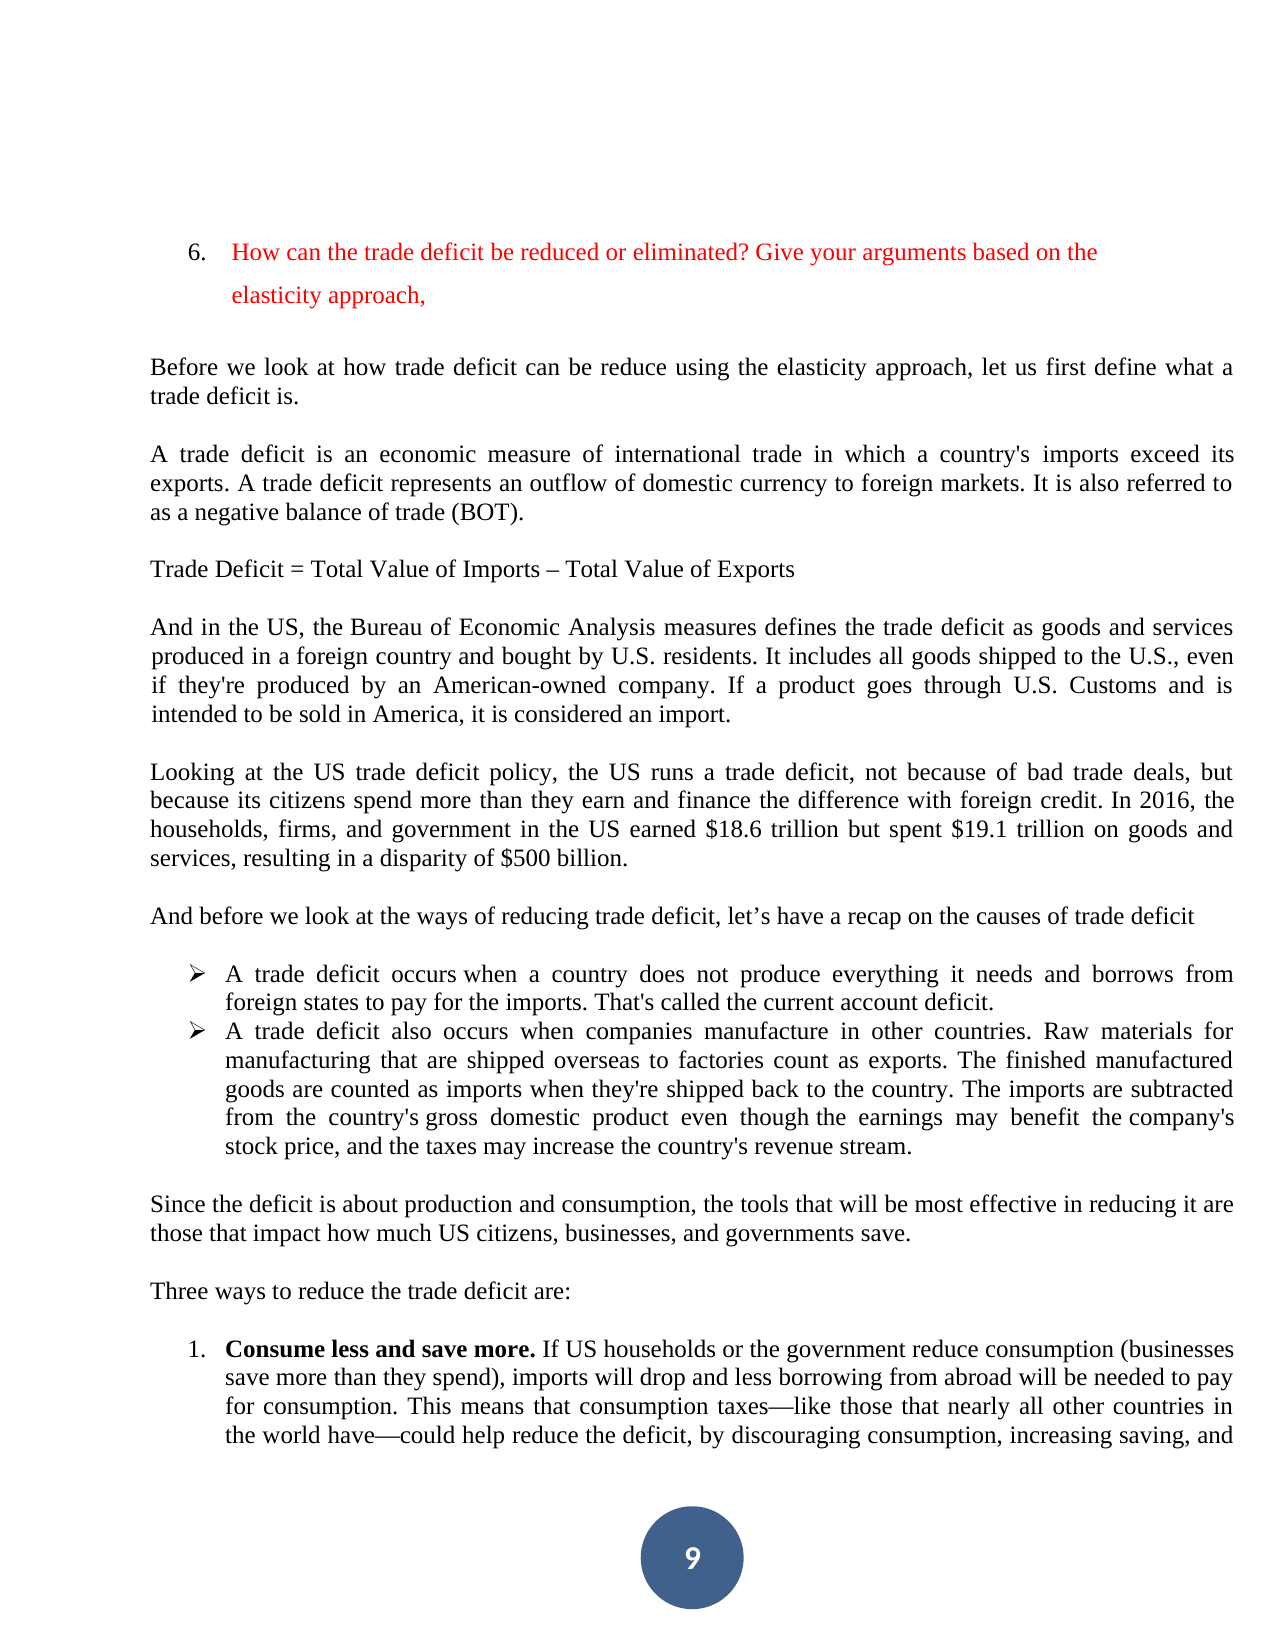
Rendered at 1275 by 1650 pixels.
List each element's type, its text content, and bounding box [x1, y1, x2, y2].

text And in the US, the Bureau of Economic Analysis measures defines the trade deficit as goods and services produced in a foreign country and bought by U.S. residents. It includes all goods shipped to the U.S., even if they're produced by an American-owned company. If a product goes through U.S. Customs and is intended to be sold in America, it is considered an import. [150, 699, 1234, 814]
text Trade Deficit = Total Value of Imports – Total Value of Exports [150, 641, 1234, 670]
list A trade deficit also occurs when companies manufacture in other countries. Raw materials for manufacturing that are shipped overseas to factories count as exports. The finished manufactured goods are counted as imports when they're shipped back to the country. The imports are subtracted from the country's gross domestic product even though the earnings may benefit the company's stock price, and the taxes may increase the country's revenue stream. [187, 1132, 1234, 1276]
text A trade deficit is an economic measure of international trade in which a country's imports exceed its exports. A trade deficit represents an outflow of domestic currency to foreign markets. It is also referred to as a negative balance of trade (BOT). [150, 526, 1234, 612]
text Before we look at how trade deficit can be reduce using the elasticity approach, let us first define what a trade deficit is. [150, 439, 1234, 497]
list A trade deficit occurs when a country does not produce everything it needs and borrows from foreign states to pay for the imports. That's called the current account deficit. [187, 1045, 1234, 1103]
text And before we look at the ways of reducing trade deficit, let’s have a recap on the causes of trade deficit [150, 987, 1234, 1016]
text Looking at the US trade deficit policy, the US runs a trade deficit, not because of bad trade deals, but because its citizens spend more than they earn and finance the difference with foreign credit. In 2016, the households, firms, and government in the US earned $18.6 trillion but spent $19.1 trillion on goods and services, resulting in a disparity of $500 billion. [150, 843, 1234, 958]
text Since the deficit is about production and consumption, the tools that will be most effective in reducing it are those that impact how much US citizens, businesses, and governments save. [150, 1305, 1234, 1362]
text Three ways to reduce the trade deficit are: [150, 1392, 1234, 1420]
list How can the trade deficit be reduced or eliminated? Give your arguments based on the elasticity approach, [188, 323, 1124, 396]
